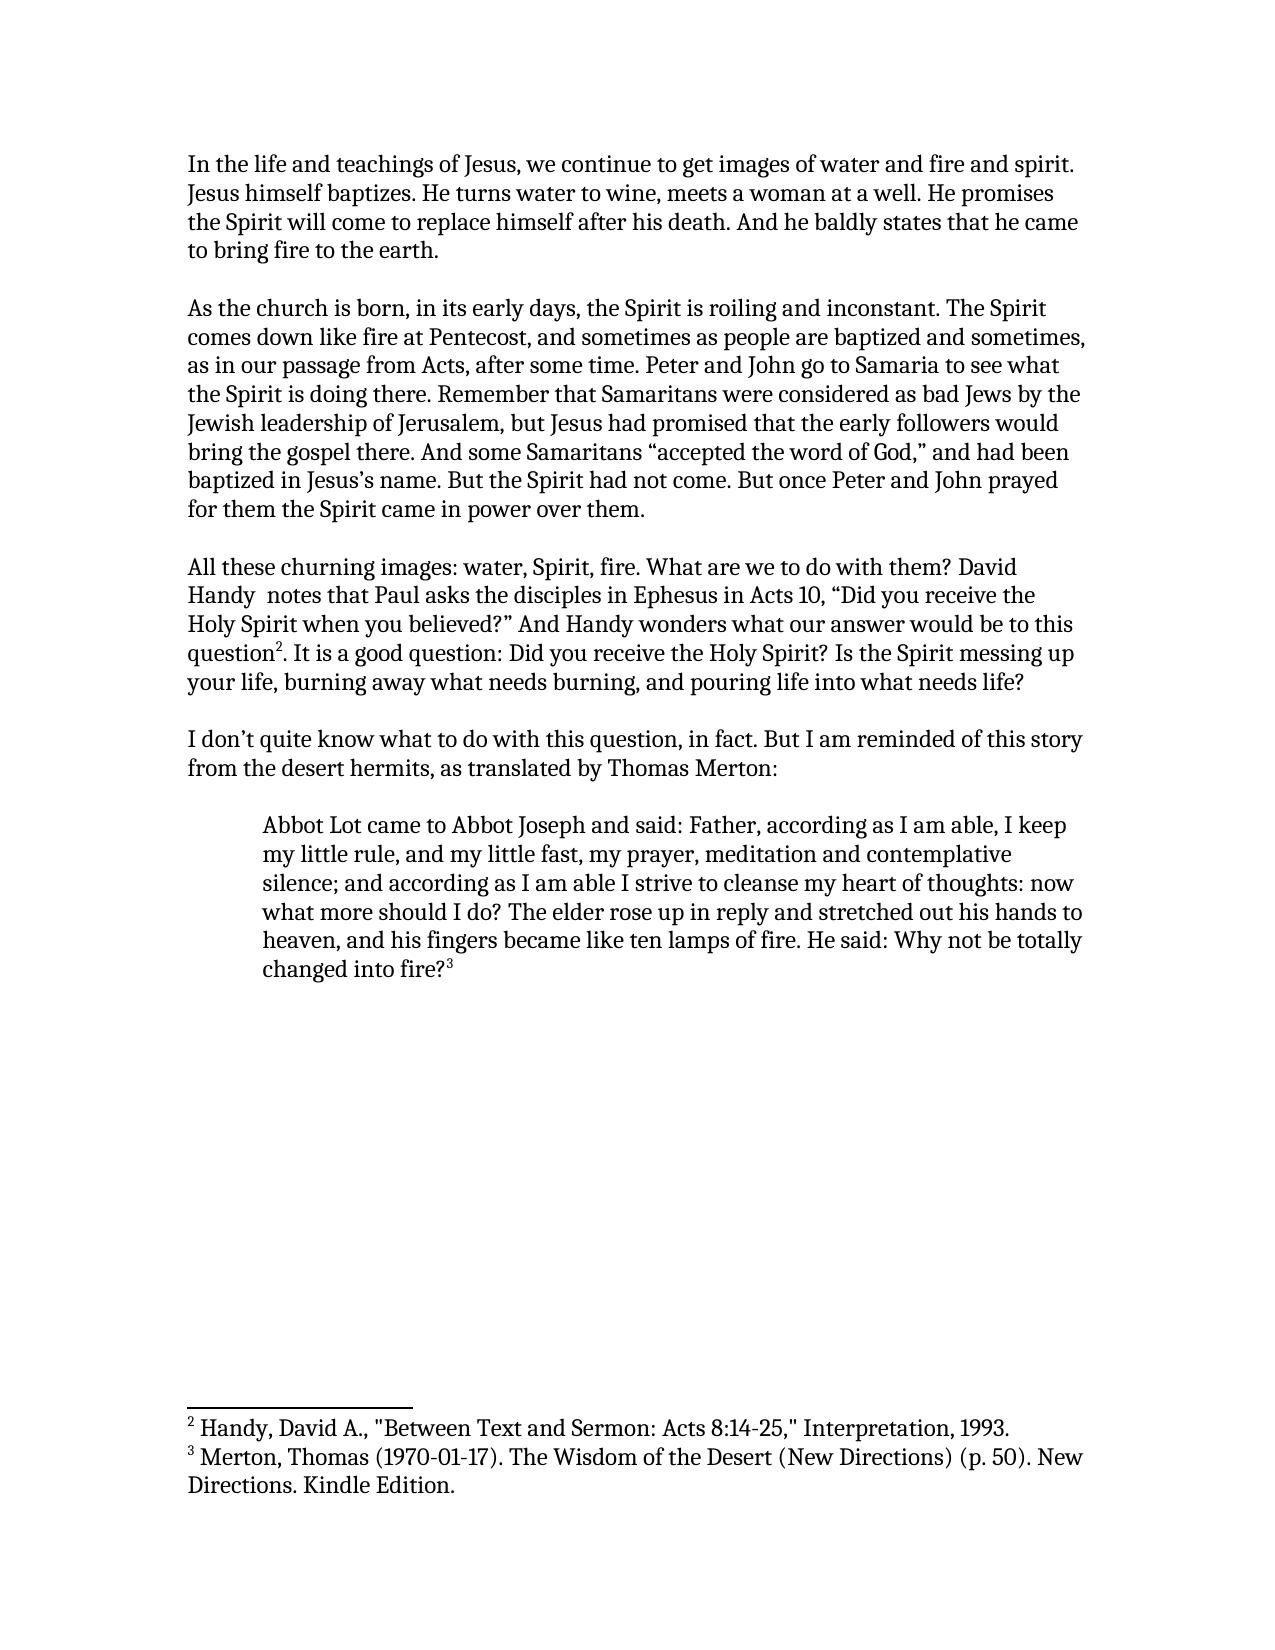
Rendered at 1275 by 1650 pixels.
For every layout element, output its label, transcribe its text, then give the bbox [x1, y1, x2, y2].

text As the church is born, in its early days, the Spirit is roiling and inconstant. The Spirit comes down like fire at Pentecost, and sometimes as people are baptized and sometimes, as in our passage from Acts, after some time. Peter and John go to Samaria to see what the Spirit is doing there. Remember that Samaritans were considered as bad Jews by the Jewish leadership of Jerusalem, but Jesus had promised that the early followers would bring the gospel there. And some Samaritans “accepted the word of God,” and had been baptized in Jesus’s name. But the Spirit had not come. But once Peter and John prayed for them the Spirit came in power over them. [187, 294, 1087, 524]
text I don’t quite know what to do with this question, in fact. But I am reminded of this story from the desert hermits, as translated by Thomas Merton: [187, 725, 1087, 782]
text All these churning images: water, Spirit, fire. What are we to do with them? David Handy notes that Paul asks the disciples in Ephesus in Acts 10, “Did you receive the Holy Spirit when you believed?” And Handy wonders what our answer would be to this question. It is a good question: Did you receive the Holy Spirit? Is the Spirit messing up your life, burning away what needs burning, and pouring life into what needs life? [187, 552, 1087, 696]
text In the life and teachings of Jesus, we continue to get images of water and fire and spirit. Jesus himself baptizes. He turns water to wine, meets a woman at a well. He promises the Spirit will come to replace himself after his death. And he baldly states that he came to bring fire to the earth. [187, 150, 1087, 265]
text Abbot Lot came to Abbot Joseph and said: Father, according as I am able, I keep my little rule, and my little fast, my prayer, meditation and contemplative silence; and according as I am able I strive to cleanse my heart of thoughts: now what more should I do? The elder rose up in reply and stretched out his hands to heaven, and his fingers became like ten lamps of fire. He said: Why not be totally changed into fire? [262, 811, 1087, 984]
